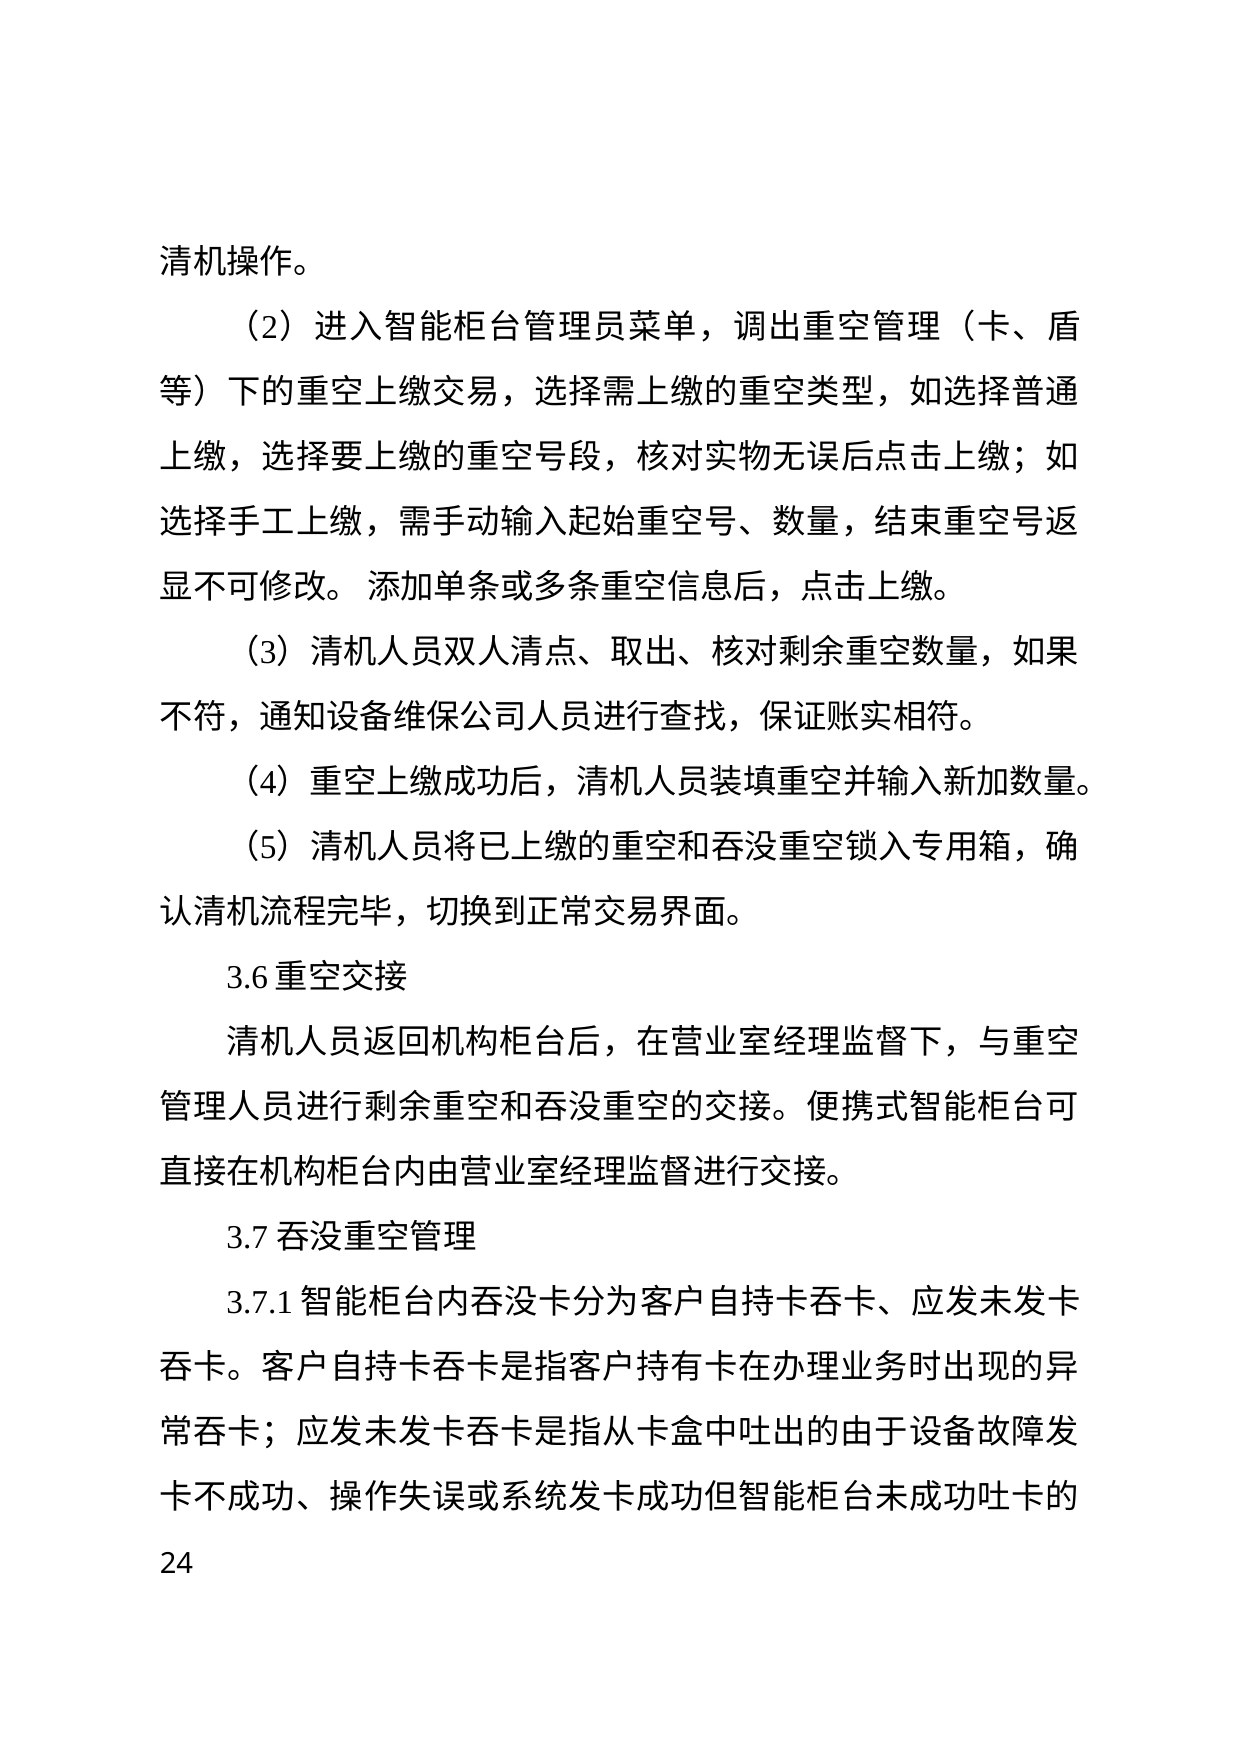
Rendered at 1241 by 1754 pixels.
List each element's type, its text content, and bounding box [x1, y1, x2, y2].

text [159, 227, 1081, 292]
text （5）清机人员将已上缴的重空和吞没重空锁入专用箱，确认清机流程完毕，切换到正常交易界面。 [159, 812, 1081, 942]
text （4）重空上缴成功后，清机人员装填重空并输入新加数量。 [159, 747, 1081, 812]
text （2）进入智能柜台管理员菜单，调出重空管理（卡、盾等）下的重空上缴交易，选择需上缴的重空类型，如选择普通上缴，选择要上缴的重空号段，核对实物无误后点击上缴；如选择手工上缴，需手动输入起始重空号、数量，结束重空号返显不可修改。 添加单条或多条重空信息后，点击上缴。 [159, 292, 1081, 617]
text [159, 1267, 1081, 1527]
text 3.7 吞没重空管理 [159, 1202, 1081, 1267]
text （3）清机人员双人清点、取出、核对剩余重空数量，如果不符，通知设备维保公司人员进行查找，保证账实相符。 [159, 617, 1081, 747]
text 3.6重空交接 [159, 942, 1081, 1007]
text 清机人员返回机构柜台后，在营业室经理监督下，与重空管理人员进行剩余重空和吞没重空的交接。便携式智能柜台可直接在机构柜台内由营业室经理监督进行交接。 [159, 1007, 1081, 1202]
